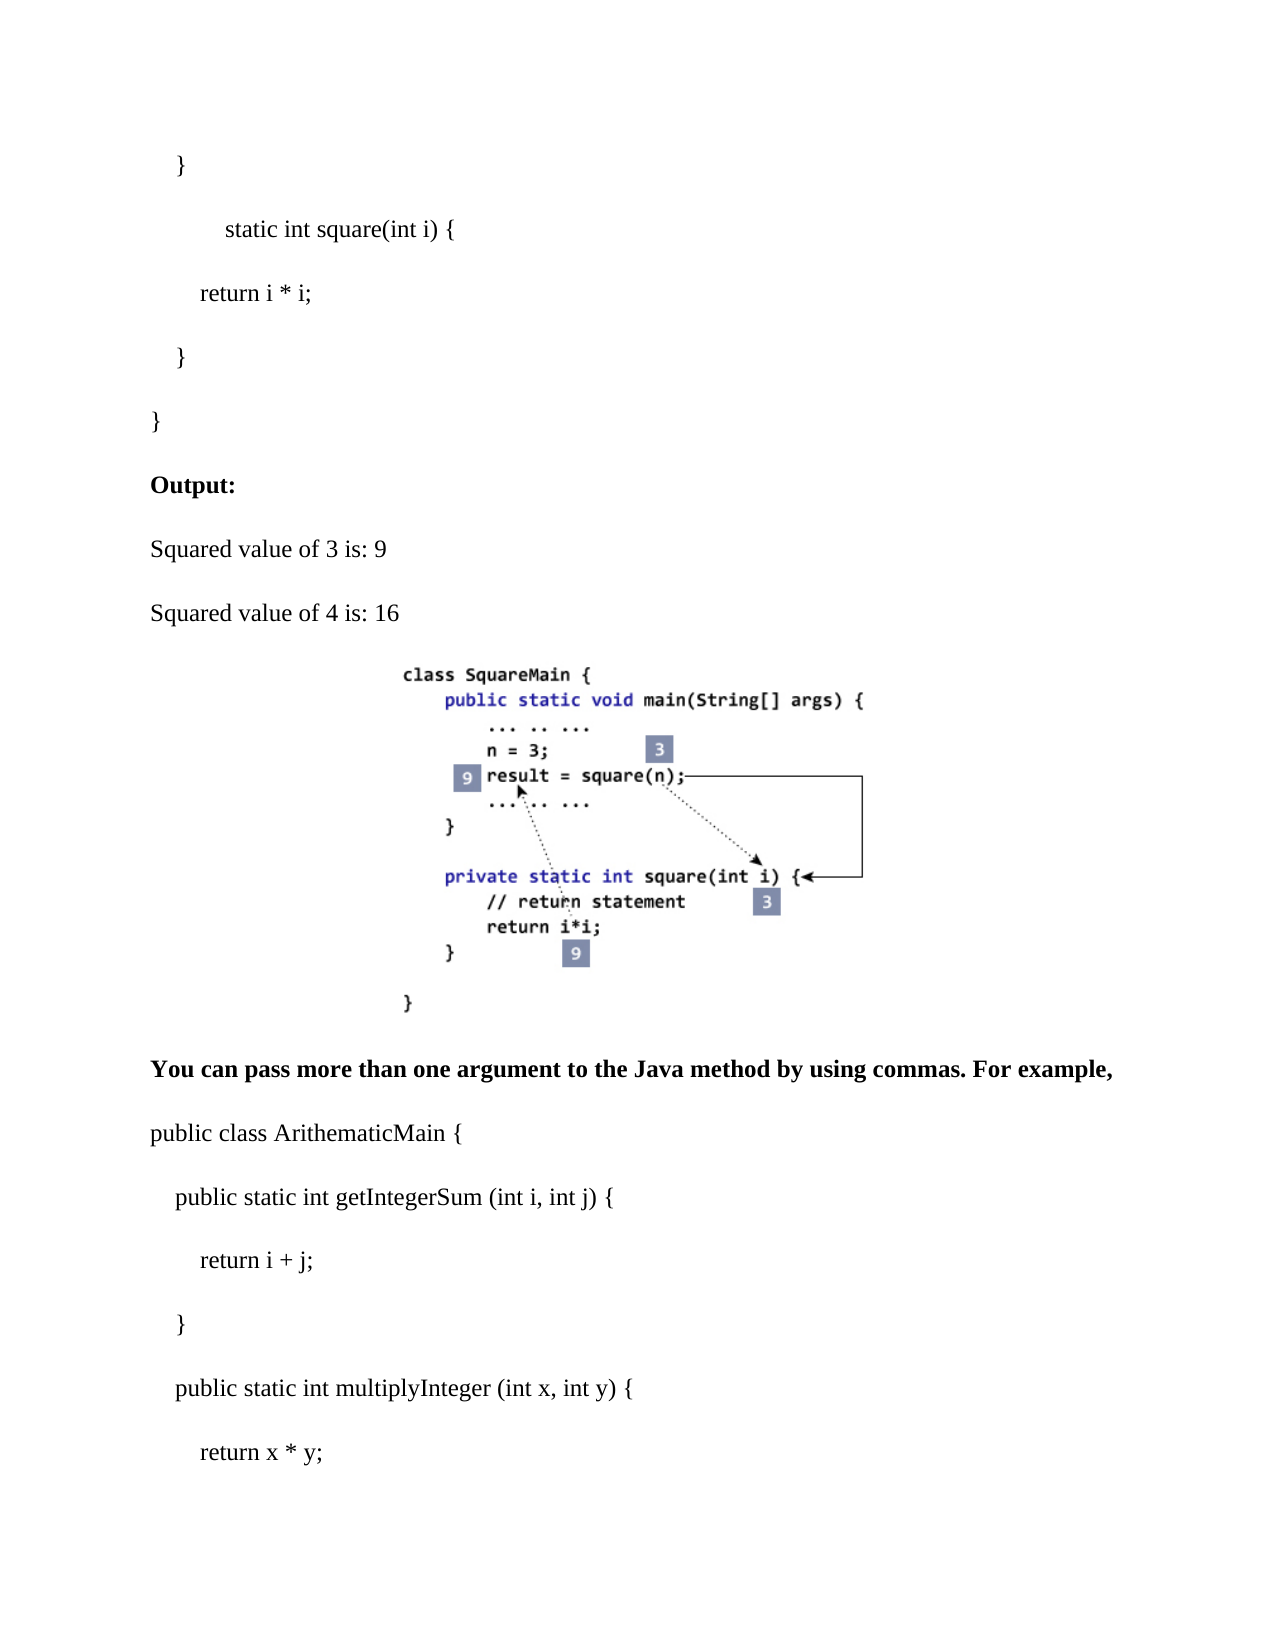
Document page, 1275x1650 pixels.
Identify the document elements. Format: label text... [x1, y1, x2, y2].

text } [150, 1309, 1125, 1338]
text You can pass more than one argument to the Java method by using commas. For example, [150, 1054, 1125, 1082]
text static int square(int i) { [150, 214, 1125, 243]
picture [393, 661, 882, 1019]
text Squared value of 3 is: 9 [150, 534, 1125, 562]
text } [150, 406, 1125, 434]
text return x * y; [150, 1437, 1125, 1466]
text public static int getIntegerSum (int i, int j) { [150, 1182, 1125, 1210]
text public static int multiplyInteger (int x, int y) { [150, 1373, 1125, 1402]
text } [150, 150, 1125, 179]
text return i + j; [150, 1246, 1125, 1274]
text return i * i; [150, 278, 1125, 307]
text } [150, 342, 1125, 371]
text Output: [150, 470, 1125, 498]
text public class ArithematicMain { [150, 1118, 1125, 1146]
text Squared value of 4 is: 16 [150, 598, 1125, 626]
